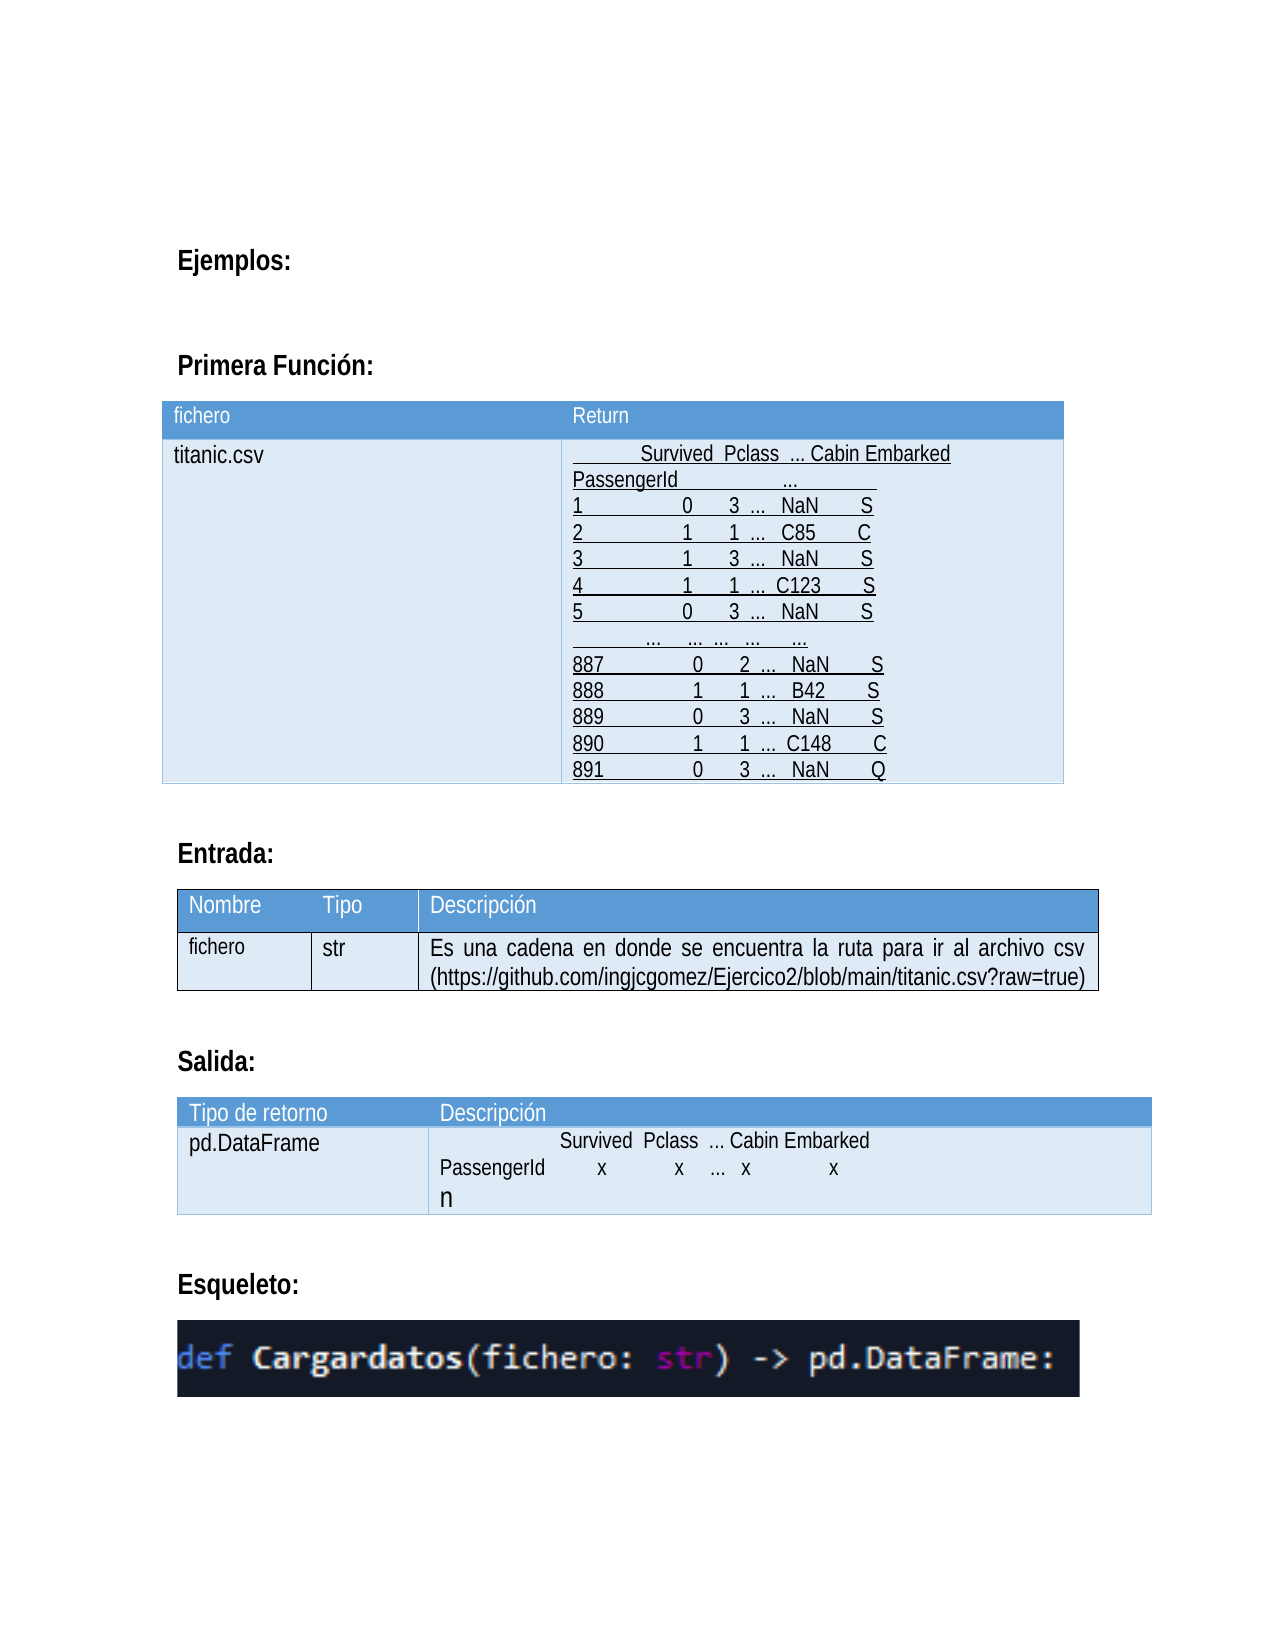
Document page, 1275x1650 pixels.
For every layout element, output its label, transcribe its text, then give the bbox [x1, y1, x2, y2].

table_cell pd.DataFrame [178, 1128, 428, 1214]
table_header Descripción [419, 890, 1098, 932]
table_header Descripción [429, 1098, 1151, 1126]
text Primera Función: [177, 348, 1098, 382]
text Salida: [177, 1044, 1098, 1077]
table_cell Survived Pclass ... Cabin Embarked PassengerId x x ... x x n [429, 1128, 1151, 1214]
table_cell str [312, 933, 418, 990]
table_header fichero [163, 402, 561, 439]
table_cell fichero [178, 933, 311, 990]
table_header Nombre [178, 890, 311, 932]
picture [177, 1320, 1080, 1397]
table_cell Es una cadena en donde se encuentra la ruta para ir al archivo csv (https://github.com/ingjcgomez/Ejercico2/blob/main/titanic.csv?raw=true) [419, 933, 1098, 990]
text Entrada: [177, 836, 1098, 869]
text Ejemplos: [177, 243, 1098, 276]
table_header Return [562, 402, 1063, 439]
text Esqueleto: [177, 1267, 1098, 1301]
table_cell Survived Pclass ... Cabin Embarked PassengerId ... 1 0 3 ... NaN S 2 1 1 ... C85 C 3 1 3 ... NaN S 4 1 1 ... C123 S 5 0 3 ... NaN S ... ... ... ... ... 887 0 2 ... NaN S 888 1 1 ... B42 S 889 0 3 ... NaN S 890 1 1 ... C148 C 891 0 3 ... NaN Q [562, 440, 1063, 782]
table_header Tipo de retorno [178, 1098, 428, 1126]
table_cell titanic.csv [163, 440, 561, 782]
table_header Tipo [311, 890, 418, 932]
